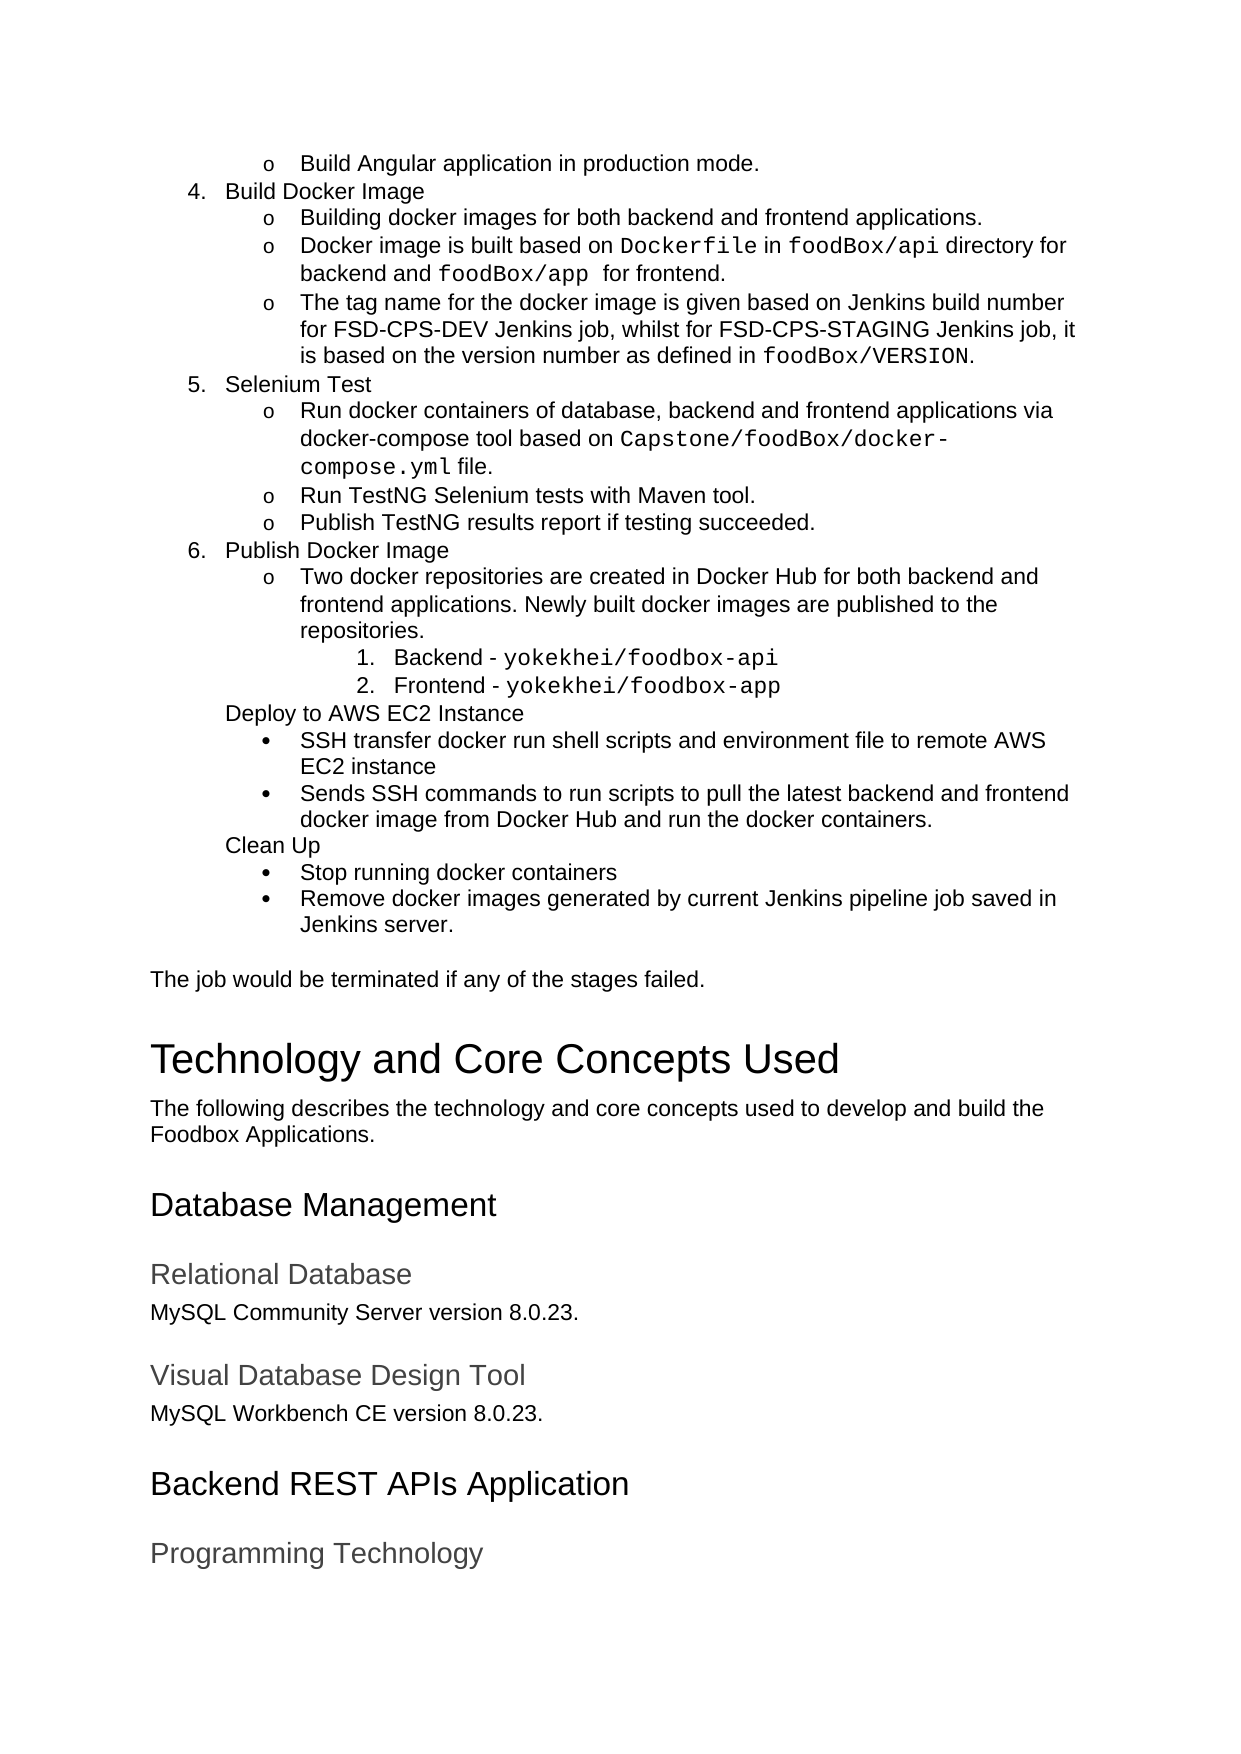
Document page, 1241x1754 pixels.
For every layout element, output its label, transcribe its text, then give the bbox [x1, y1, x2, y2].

list Clean Up [187, 832, 1090, 858]
text The following describes the technology and core concepts used to develop and build the Foodbox Applications. [150, 1095, 1090, 1147]
list Building docker images for both backend and frontend applications. [262, 204, 1090, 232]
text MySQL Workbench CE version 8.0.23. [150, 1400, 1090, 1427]
list Run TestNG Selenium tests with Maven tool. [262, 482, 1090, 509]
list Frontend - yokekhei/foodbox-app [356, 672, 1090, 700]
list Sends SSH commands to run scripts to pull the latest backend and frontend docker image from Docker Hub and run the docker containers. [262, 779, 1090, 832]
list Stop running docker containers [262, 858, 1090, 885]
list Two docker repositories are created in Docker Hub for both backend and frontend applications. Newly built docker images are published to the repositories. [262, 563, 1090, 644]
text Technology and Core Concepts Used [150, 1034, 1090, 1082]
list The tag name for the docker image is given based on Jenkins build number for FSD-CPS-DEV Jenkins job, whilst for FSD-CPS-STAGING Jenkins job, it is based on the version number as defined in foodBox/VERSION. [262, 288, 1090, 371]
text Database Management [150, 1185, 1090, 1223]
list Docker image is built based on Dockerfile in foodBox/api directory for backend and foodBox/app for frontend. [262, 232, 1090, 288]
list Deploy to AWS EC2 Instance [187, 700, 1090, 727]
text Visual Database Design Tool [150, 1358, 1090, 1392]
text The job would be terminated if any of the stages failed. [150, 966, 1090, 993]
text Programming Technology [150, 1536, 1090, 1569]
list Run docker containers of database, backend and frontend applications via docker-compose tool based on Capstone/foodBox/docker-compose.yml file. [262, 397, 1090, 482]
list Backend - yokekhei/foodbox-api [356, 644, 1090, 672]
list Publish TestNG results report if testing succeeded. [262, 509, 1090, 537]
list Build Docker Image [187, 178, 1090, 204]
list Build Angular application in production mode. [262, 150, 1090, 178]
list SSH transfer docker run shell scripts and environment file to remote AWS EC2 instance [262, 727, 1090, 779]
text MySQL Community Server version 8.0.23. [150, 1299, 1090, 1325]
list Publish Docker Image [187, 537, 1090, 563]
text Backend REST APIs Application [150, 1464, 1090, 1502]
list Remove docker images generated by current Jenkins pipeline job saved in Jenkins server. [262, 885, 1090, 938]
list Selenium Test [187, 371, 1090, 397]
text Relational Database [150, 1257, 1090, 1290]
